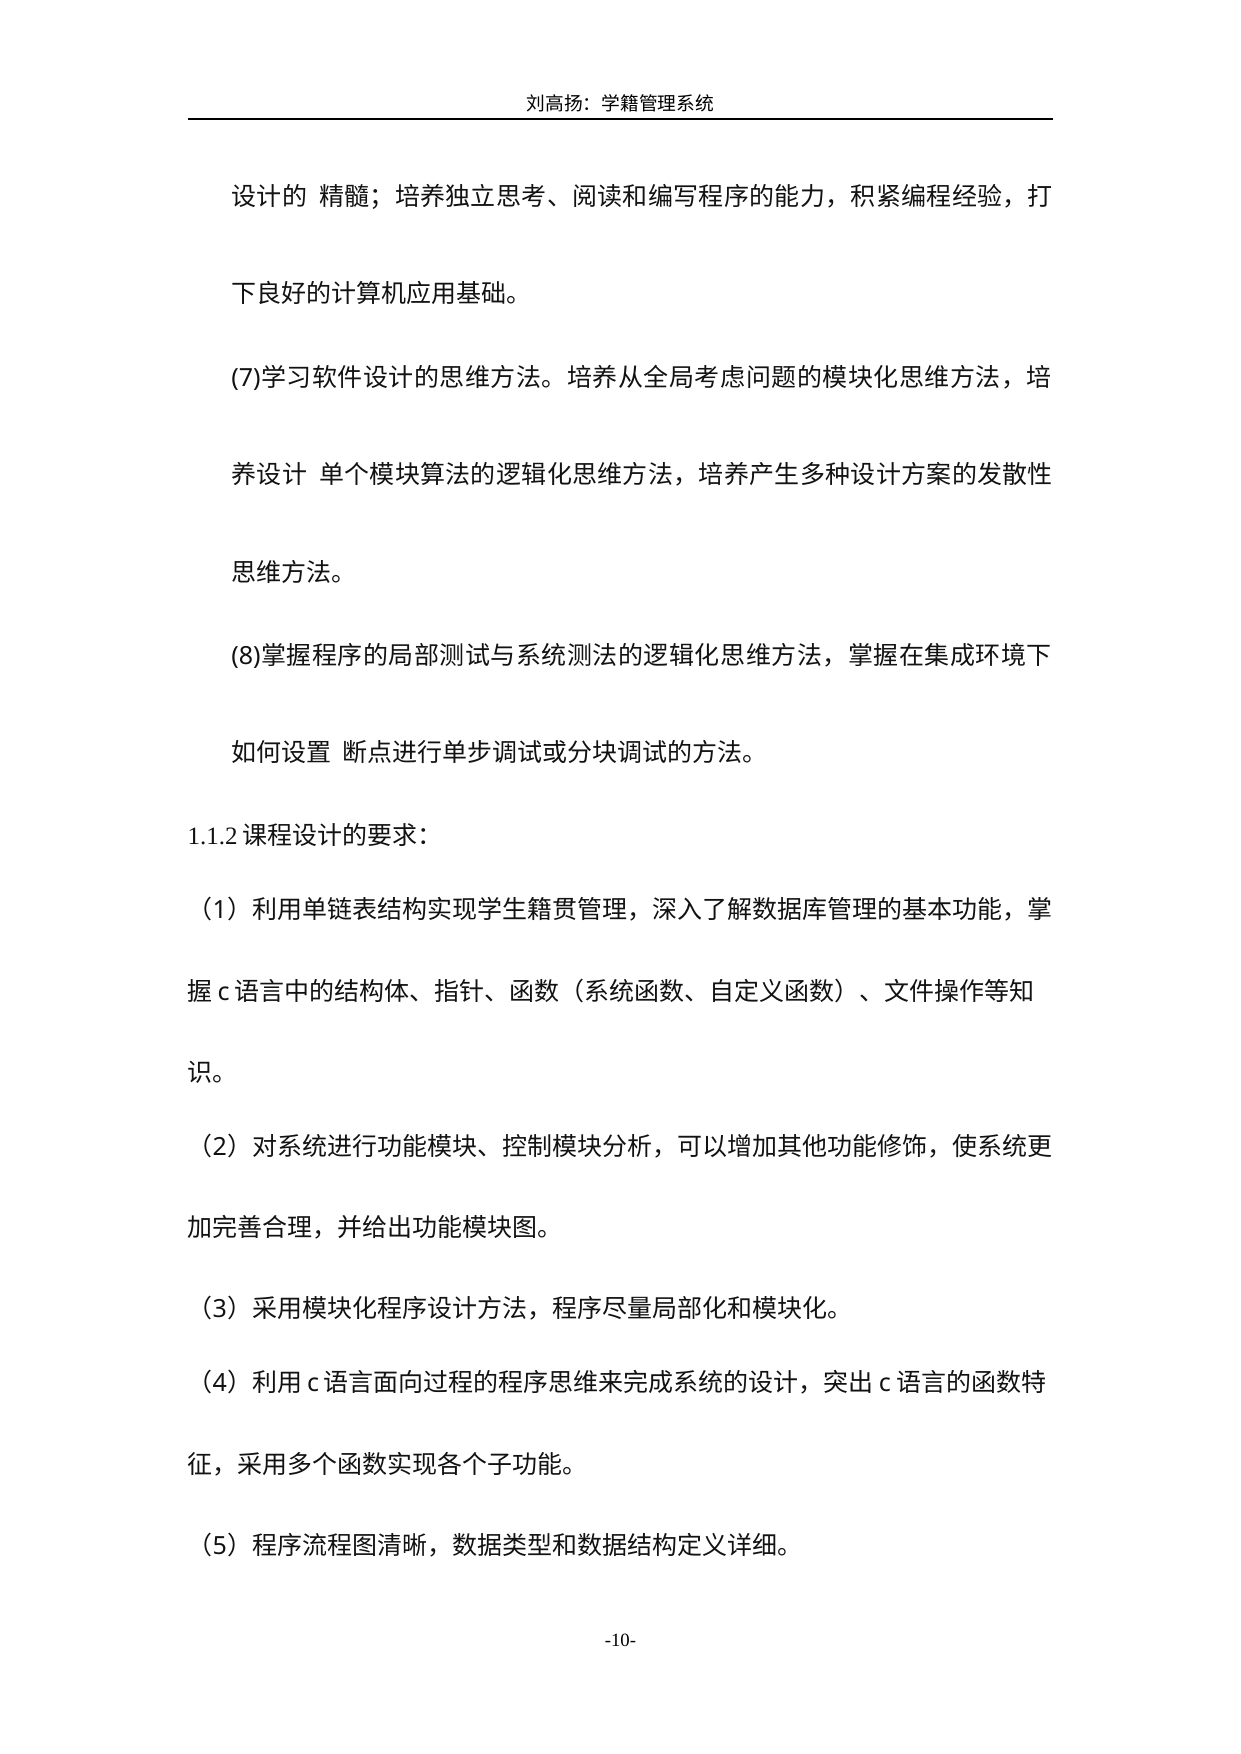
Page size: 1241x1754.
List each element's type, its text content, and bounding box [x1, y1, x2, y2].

text （1）利用单链表结构实现学生籍贯管理，深入了解数据库管理的基本功能，掌握c语言中的结构体、指针、函数（系统函数、自定义函数）、文件操作等知识。 [187, 875, 1053, 1103]
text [187, 1348, 1053, 1576]
text (7)学习软件设计的思维方法。培养从全局考虑问题的模块化思维方法，培养设计 单个模块算法的逻辑化思维方法，培养产生多种设计方案的发散性思维方法。 [231, 343, 1053, 603]
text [231, 162, 1053, 324]
text （2）对系统进行功能模块、控制模块分析，可以增加其他功能修饰，使系统更加完善合理，并给出功能模块图。 （3）采用模块化程序设计方法，程序尽量局部化和模块化。 [187, 1112, 1053, 1339]
text 1.1.2课程设计的要求： [187, 801, 1053, 866]
text (8)掌握程序的局部测试与系统测法的逻辑化思维方法，掌握在集成环境下如何设置 断点进行单步调试或分块调试的方法。 [231, 621, 1053, 783]
